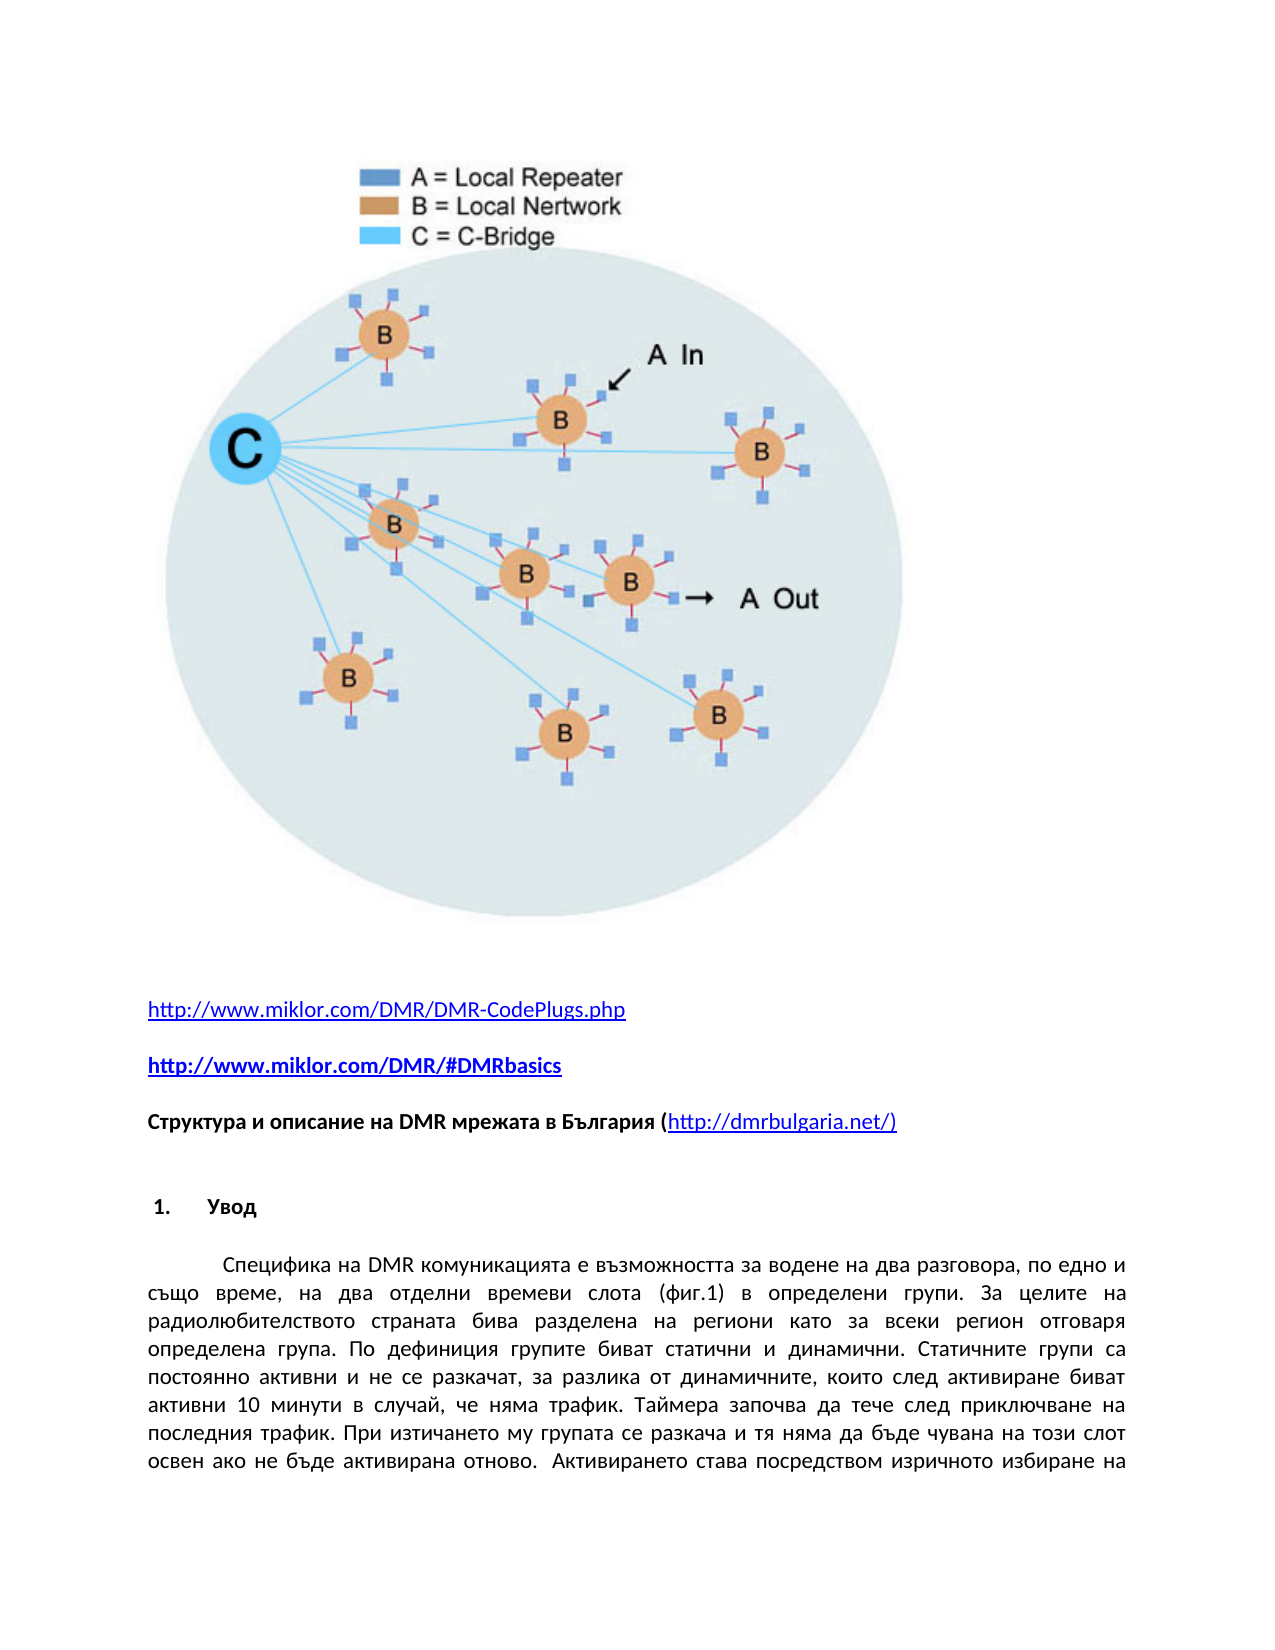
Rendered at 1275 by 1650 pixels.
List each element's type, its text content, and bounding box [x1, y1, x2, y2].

text http://www.miklor.com/DMR/#DMRbasics [148, 1051, 1127, 1079]
text http://www.miklor.com/DMR/DMR-CodePlugs.php [148, 995, 1127, 1023]
text 1. Увод [148, 1192, 1127, 1221]
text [148, 1250, 1127, 1474]
text Структура и описание на DMR мрежата в България (http://dmrbulgaria.net/) [148, 1107, 1127, 1135]
table_header [146, 148, 1126, 938]
picture [147, 149, 919, 937]
